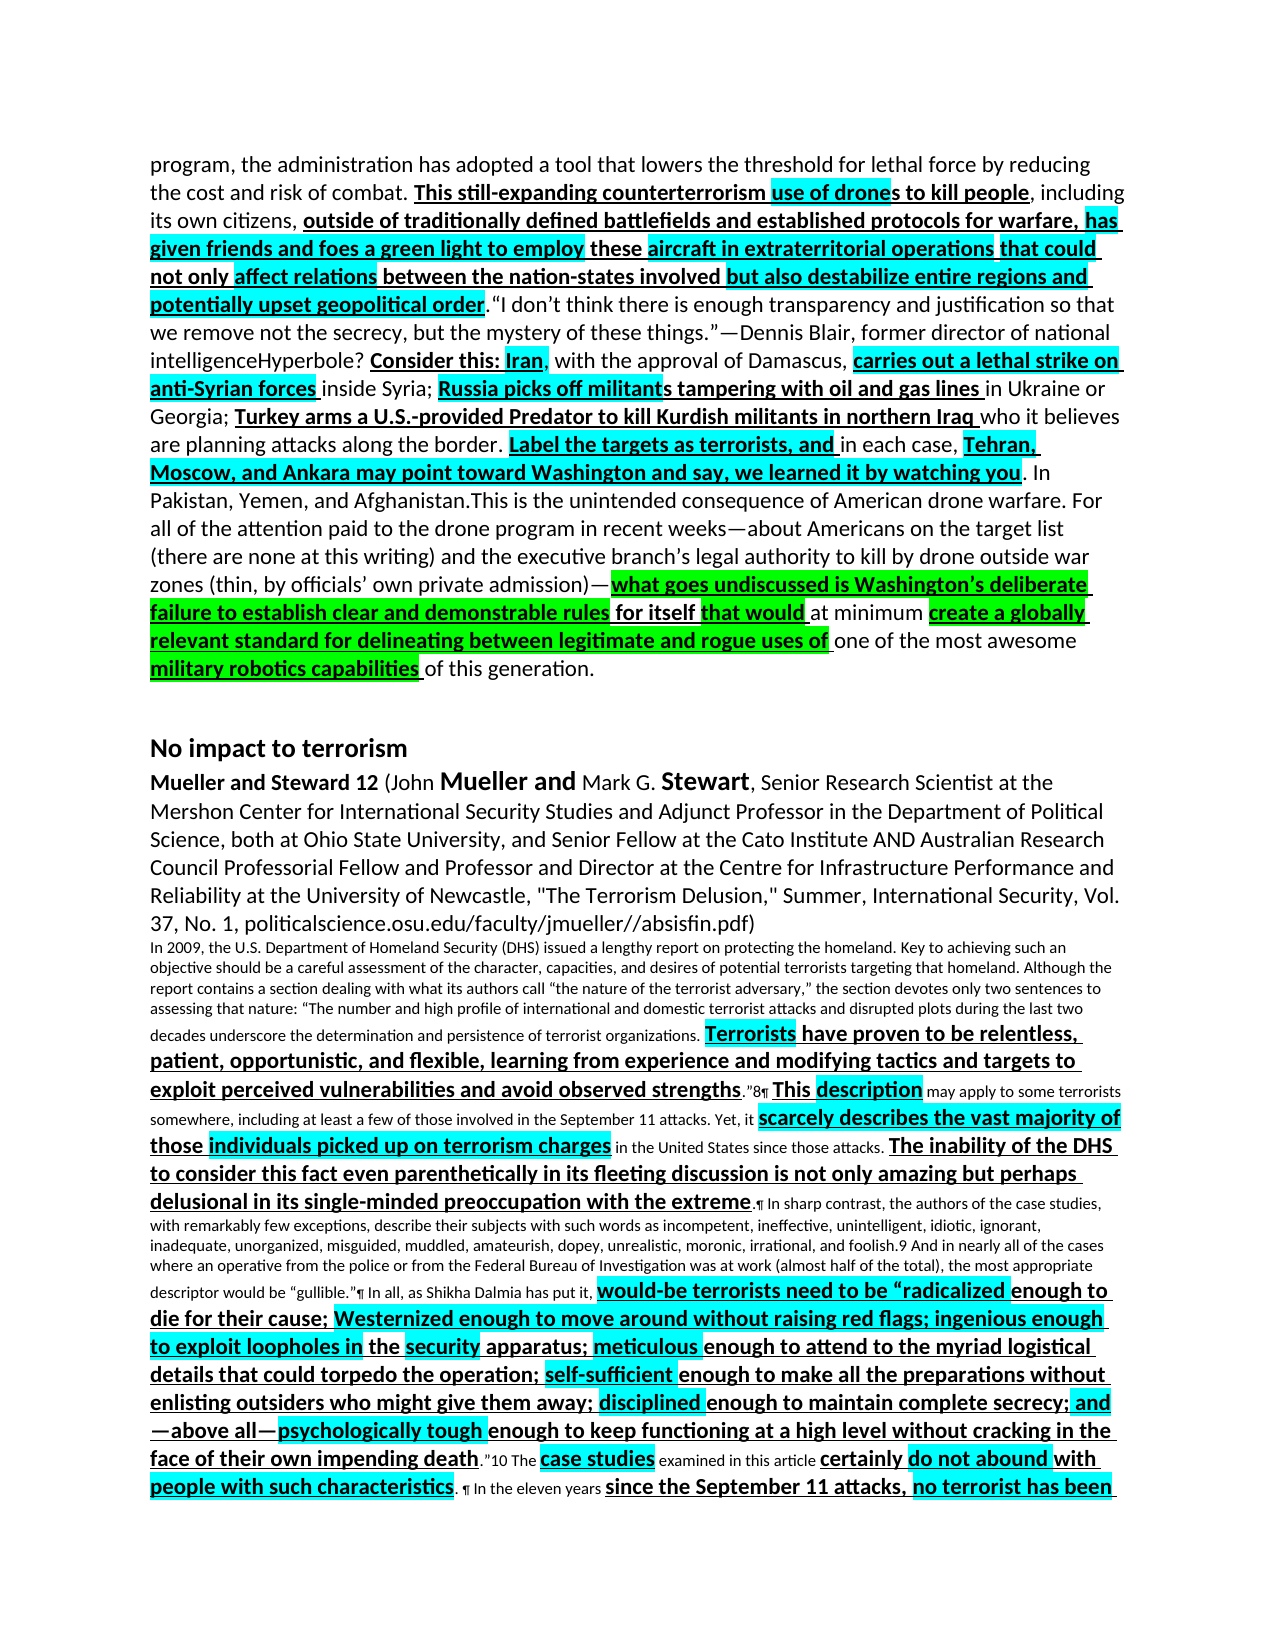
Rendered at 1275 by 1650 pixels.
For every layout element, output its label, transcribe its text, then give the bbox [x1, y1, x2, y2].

text Mueller and Steward 12 (John Mueller and Mark G. Stewart, Senior Research Scientist at the Mershon Center for International Security Studies and Adjunct Professor in the Department of Political Science, both at Ohio State University, and Senior Fellow at the Cato Institute AND Australian Research Council Professorial Fellow and Professor and Director at the Centre for Infrastructure Performance and Reliability at the University of Newcastle, "The Terrorism Delusion," Summer, International Security, Vol. 37, No. 1, politicalscience.osu.edu/faculty/jmueller//absisfin.pdf) [150, 764, 1125, 937]
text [150, 937, 1125, 1500]
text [150, 150, 1125, 682]
subtitle No impact to terrorism [150, 731, 1125, 764]
